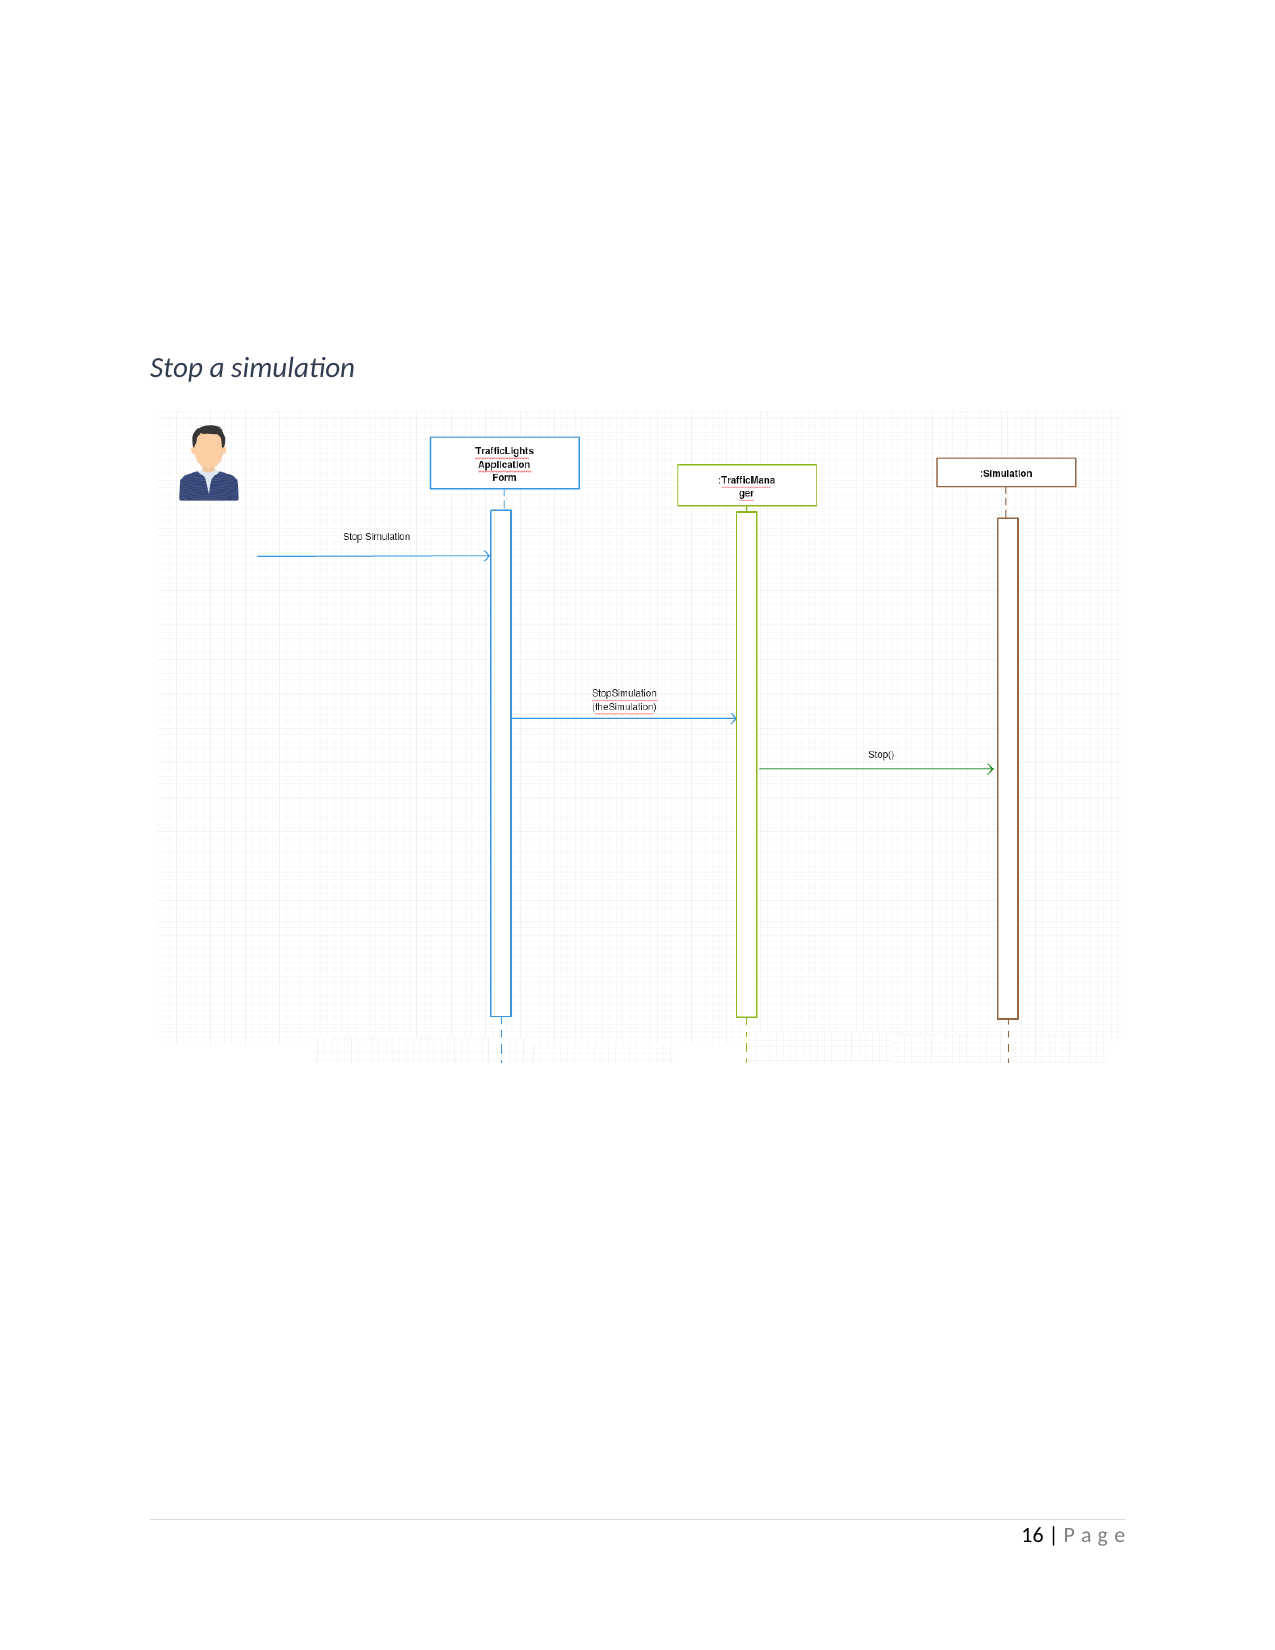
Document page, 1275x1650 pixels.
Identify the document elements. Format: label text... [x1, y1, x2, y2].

picture [150, 411, 1125, 1063]
subtitle Stop a simulation [150, 349, 1125, 385]
